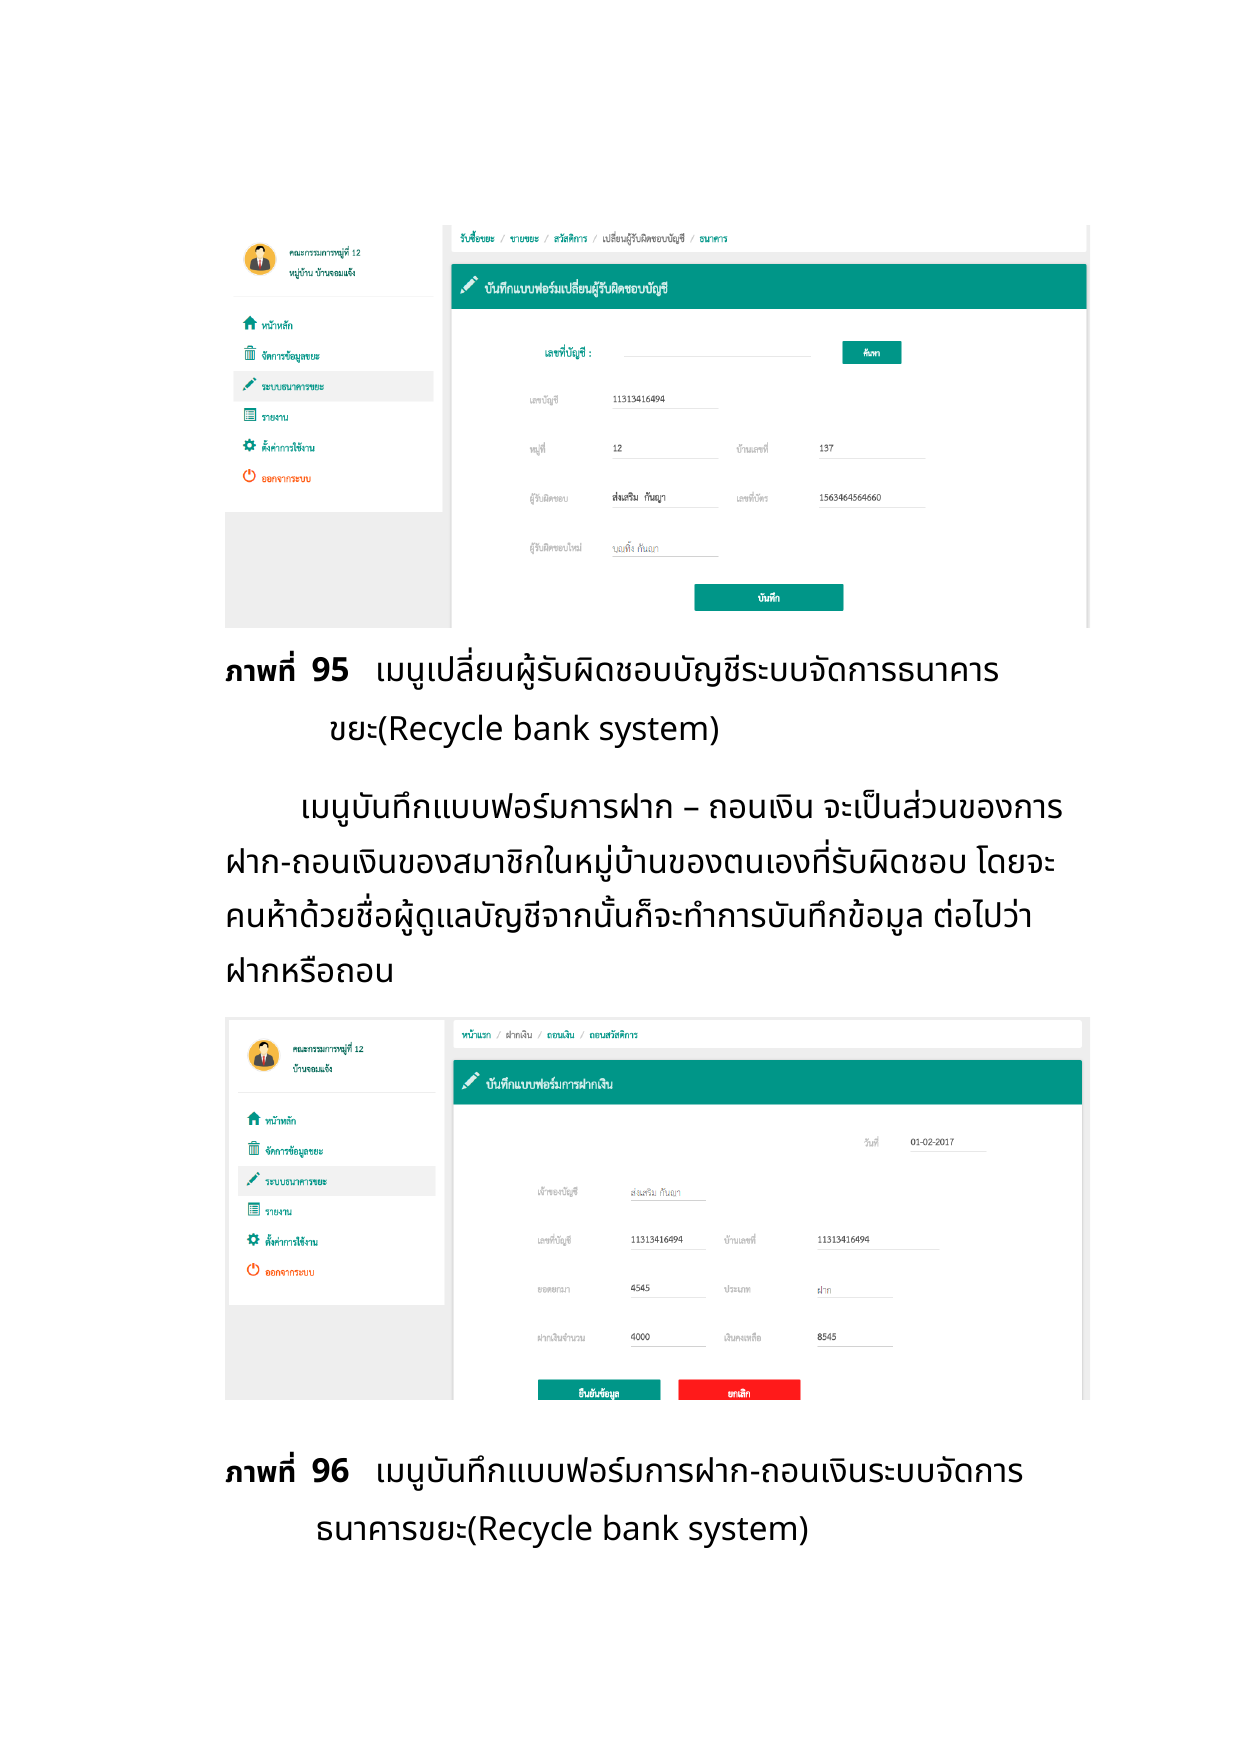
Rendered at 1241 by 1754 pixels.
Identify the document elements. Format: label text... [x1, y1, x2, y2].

list เมนูเปลี่ยนผู้รับผิดชอบบัญชีระบบจัดการธนาคารขยะ(Recycle bank system) [225, 646, 1090, 755]
text เมนูบันทึกแบบฟอร์มการฝาก – ถอนเงิน จะเป็นส่วนของการ ฝาก-ถอนเงินของสมาชิกในหมู่บ้านของตนเองที่รับผิดชอบ โดยจะคนห้าด้วยชื่อผู้ดูแลบัญชีจากนั้นก็จะทำการบันทึกข้อมูล ต่อไปว่า ฝากหรือถอน [225, 783, 1090, 997]
list เมนูบันทึกแบบฟอร์มการฝาก-ถอนเงินระบบจัดการธนาคารขยะ(Recycle bank system) [225, 1447, 1090, 1556]
